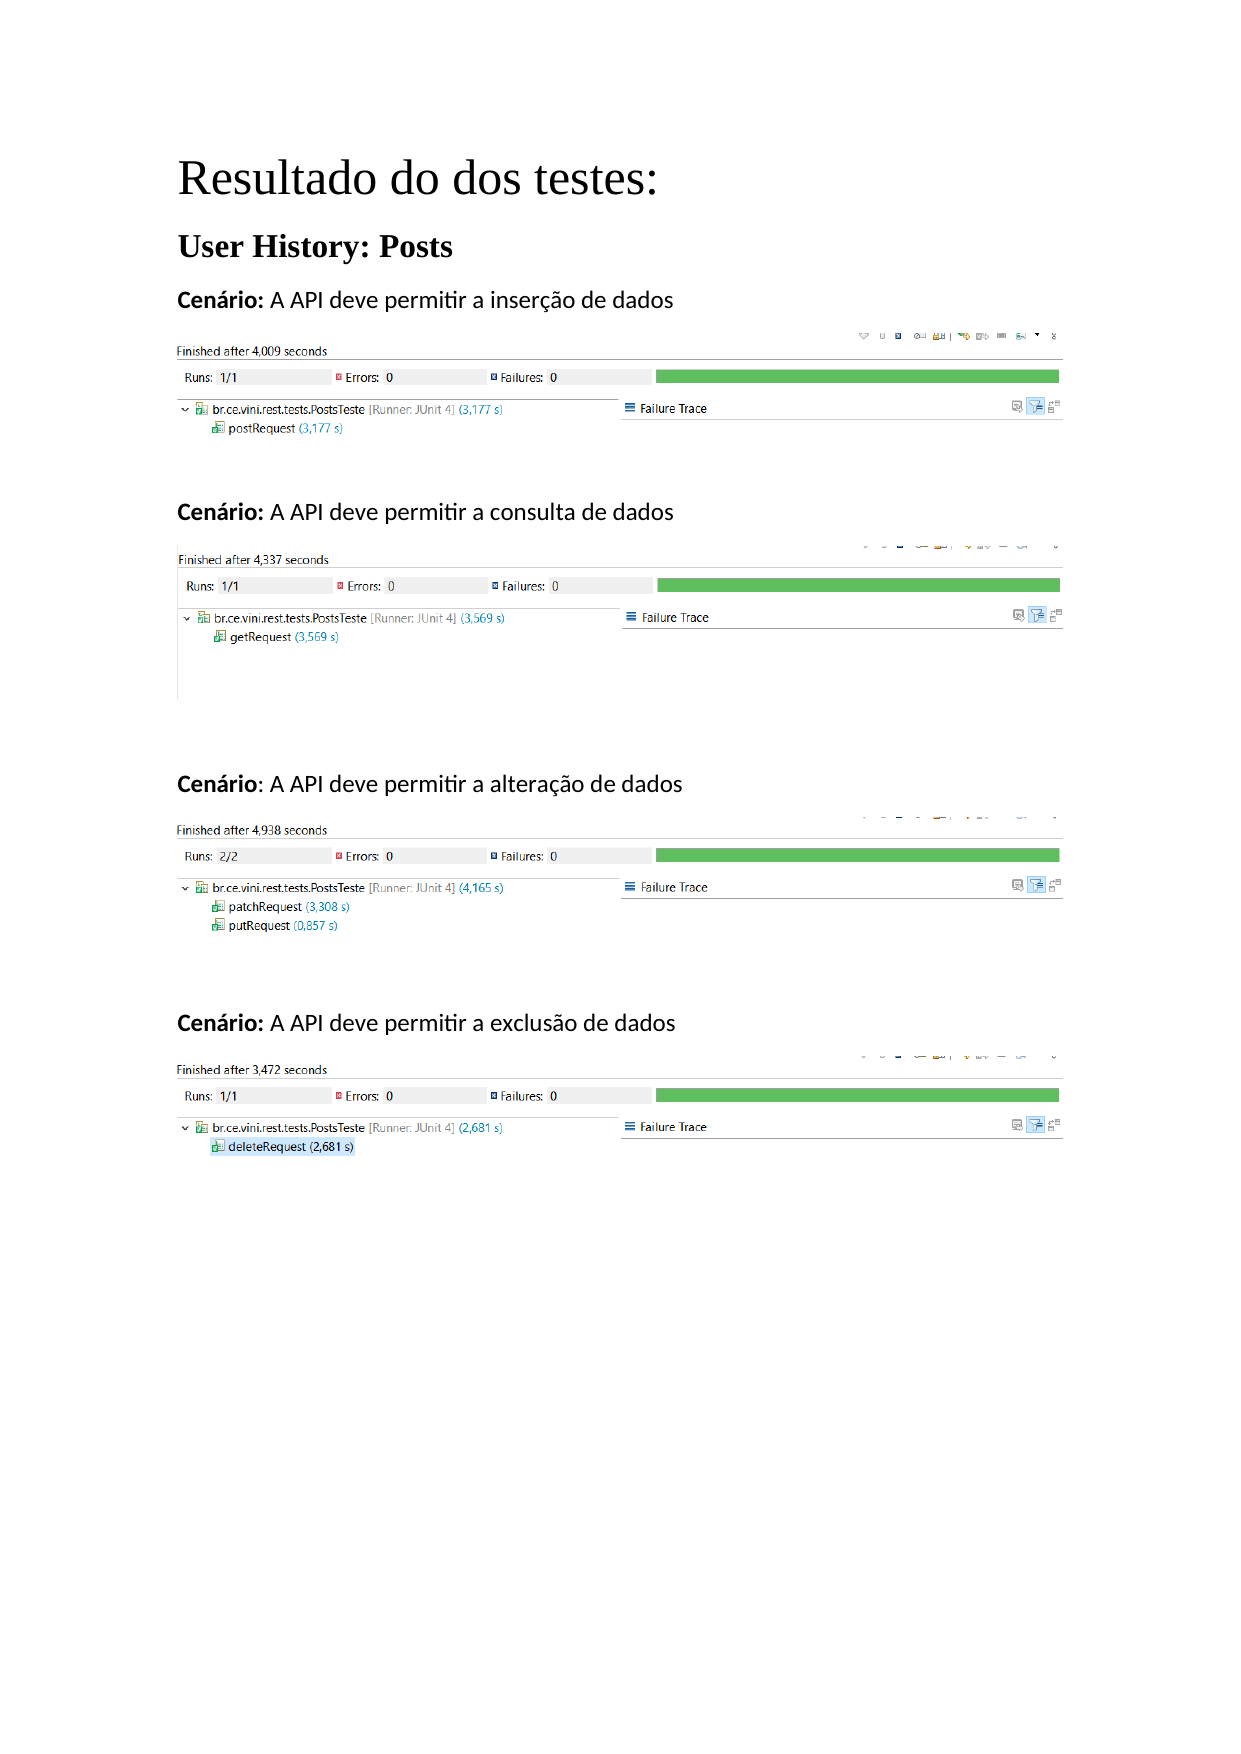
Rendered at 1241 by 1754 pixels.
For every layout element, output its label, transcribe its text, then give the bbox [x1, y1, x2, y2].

text Cenário: A API deve permitir a alteração de dados [177, 768, 1063, 798]
picture [177, 546, 1063, 700]
picture [177, 333, 1063, 478]
text Resultado do dos testes: [177, 148, 1063, 205]
picture [177, 817, 1063, 988]
text Cenário: A API deve permitir a consulta de dados [177, 496, 1063, 527]
picture [177, 1056, 1063, 1228]
text User History: Posts [177, 226, 1063, 265]
text Cenário: A API deve permitir a exclusão de dados [177, 1007, 1063, 1037]
text Cenário: A API deve permitir a inserção de dados [177, 284, 1063, 315]
